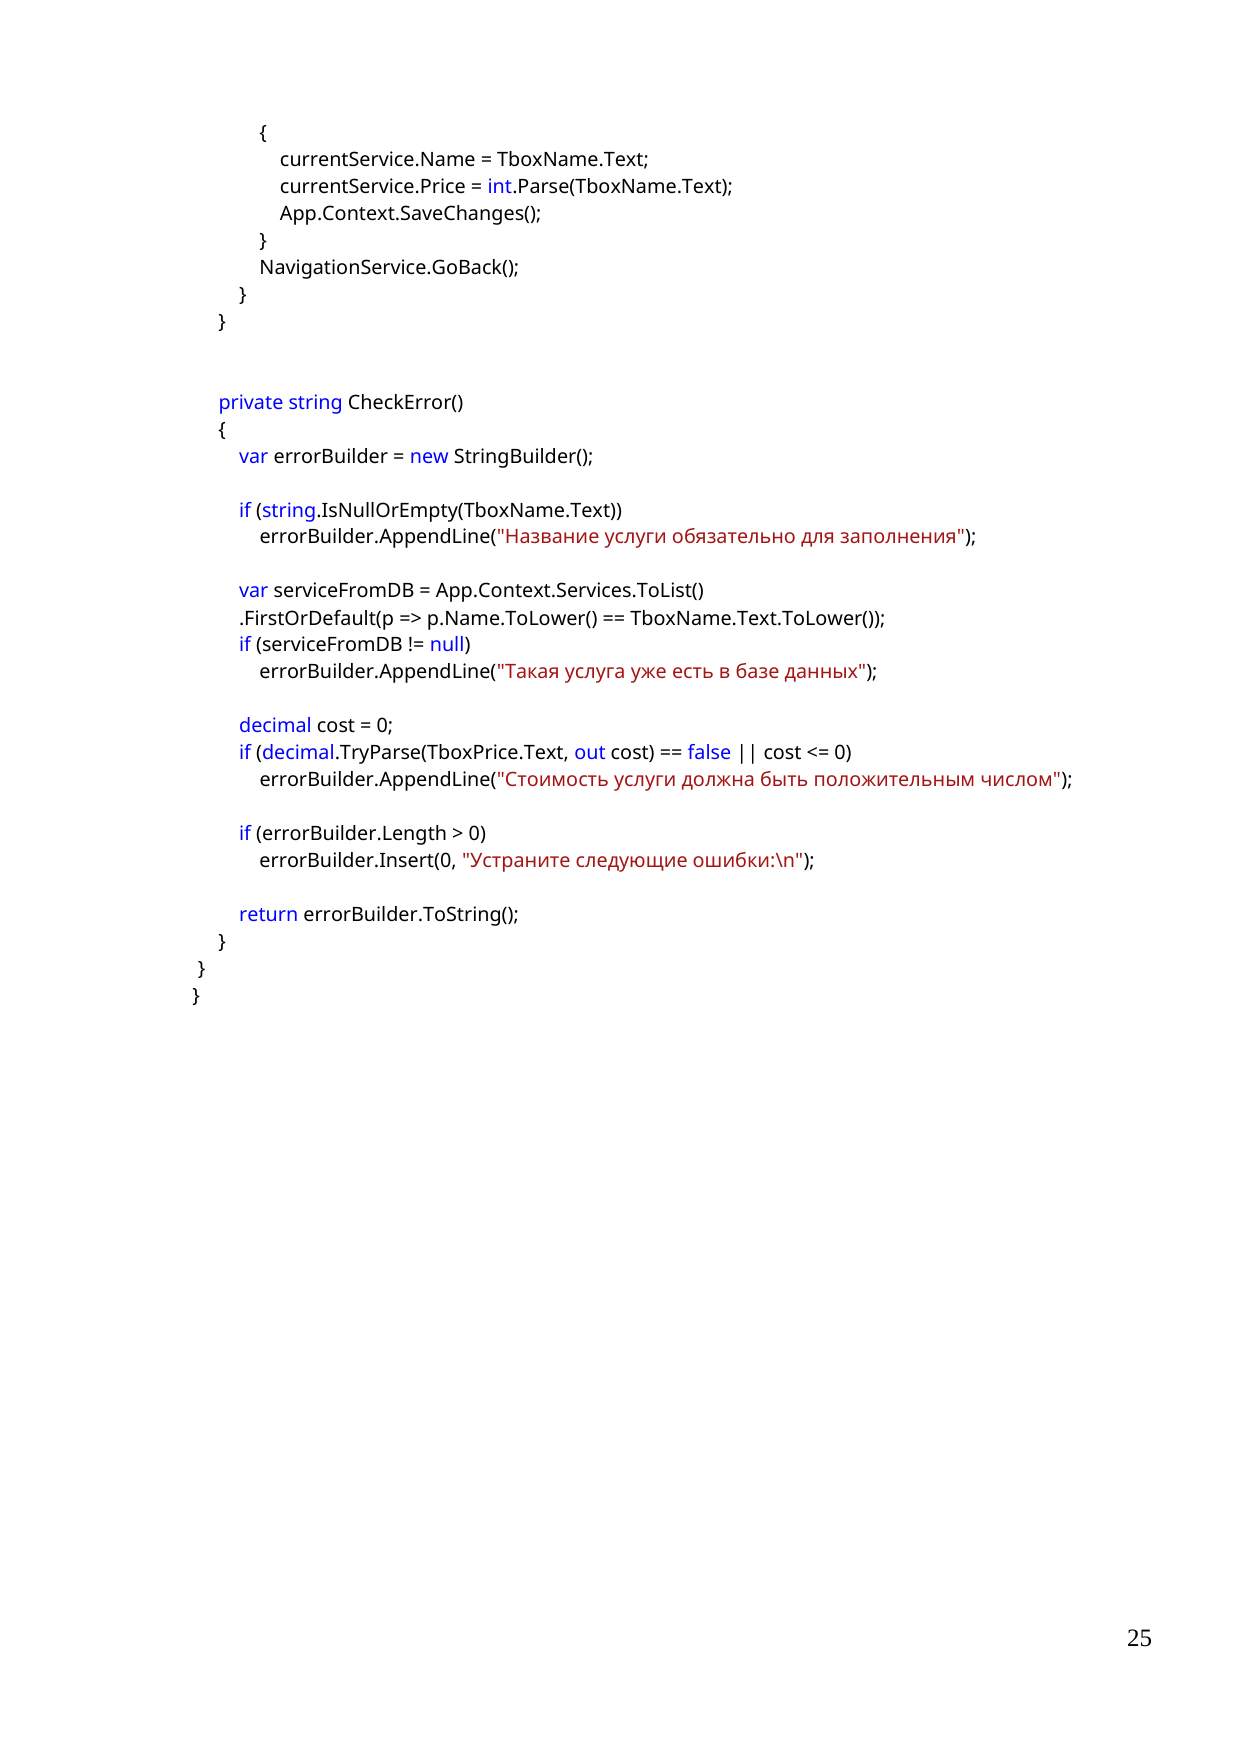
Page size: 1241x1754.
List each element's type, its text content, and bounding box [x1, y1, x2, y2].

text var serviceFromDB = App.Context.Services.ToList() [177, 577, 1152, 604]
text errorBuilder.AppendLine("Стоимость услуги должна быть положительным числом"); [177, 766, 1152, 793]
text var errorBuilder = new StringBuilder(); [177, 442, 1152, 469]
text errorBuilder.Insert(0, "Устраните следующие ошибки:\n"); [177, 847, 1152, 873]
list } [177, 981, 1152, 1008]
text currentService.Price = int.Parse(TboxName.Text); [177, 172, 1152, 199]
text { [177, 118, 1152, 145]
text .FirstOrDefault(p => p.Name.ToLower() == TboxName.Text.ToLower()); [177, 604, 1152, 631]
text } [177, 307, 1152, 334]
text NavigationService.GoBack(); [177, 253, 1152, 280]
text } [177, 954, 1152, 981]
text private string CheckError() [177, 388, 1152, 415]
text { [177, 415, 1152, 442]
text } [177, 226, 1152, 253]
text } [177, 927, 1152, 954]
text } [177, 280, 1152, 307]
text errorBuilder.AppendLine("Название услуги обязательно для заполнения"); [177, 523, 1152, 550]
text if (serviceFromDB != null) [177, 631, 1152, 658]
text errorBuilder.AppendLine("Такая услуга уже есть в базе данных"); [177, 658, 1152, 685]
text if (decimal.TryParse(TboxPrice.Text, out cost) == false || cost <= 0) [177, 739, 1152, 766]
text decimal cost = 0; [177, 712, 1152, 739]
text App.Context.SaveChanges(); [177, 199, 1152, 226]
text if (errorBuilder.Length > 0) [177, 819, 1152, 847]
text return errorBuilder.ToString(); [177, 901, 1152, 927]
text currentService.Name = TboxName.Text; [177, 145, 1152, 172]
text if (string.IsNullOrEmpty(TboxName.Text)) [177, 496, 1152, 523]
